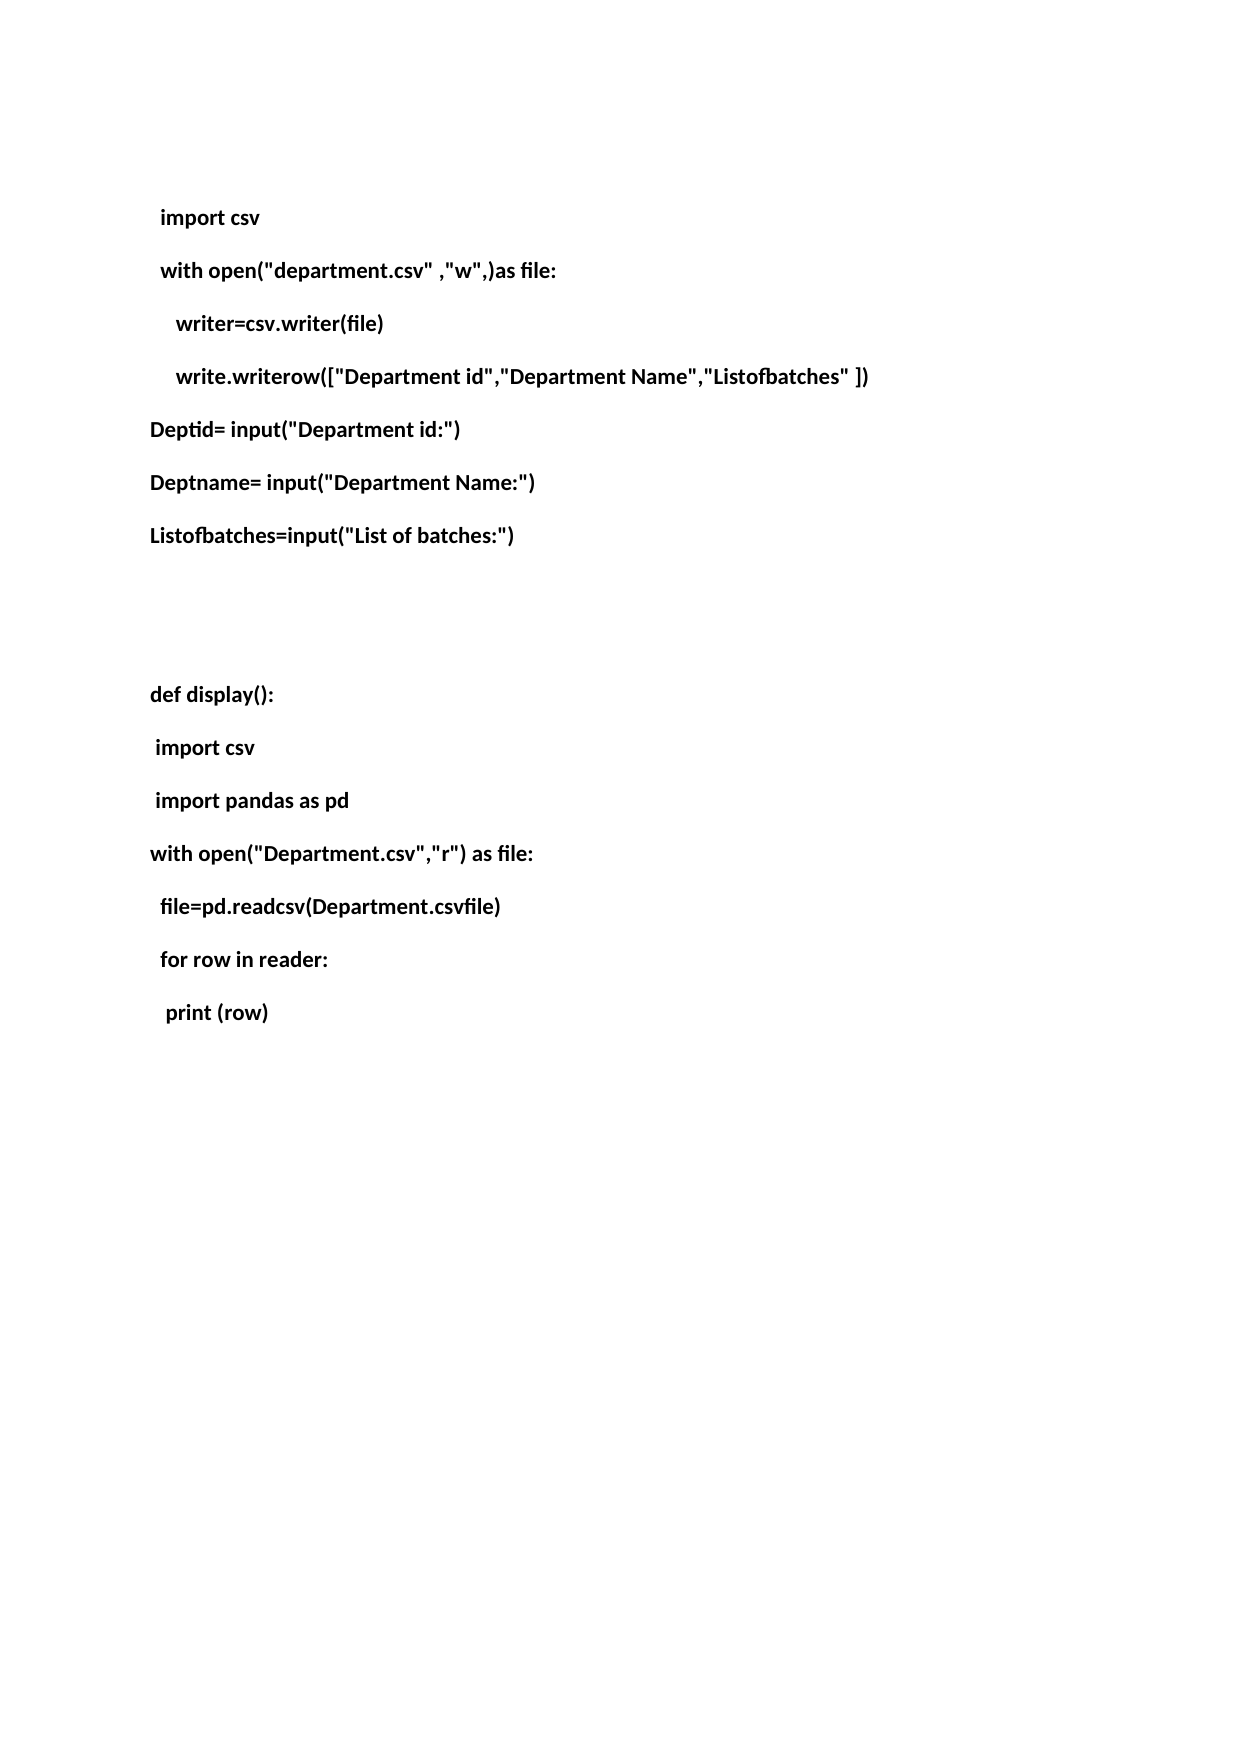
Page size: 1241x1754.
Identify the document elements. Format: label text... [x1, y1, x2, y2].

text writer=csv.writer(file) [150, 309, 1090, 337]
text write.writerow(["Department id","Department Name","Listofbatches" ]) [150, 362, 1090, 390]
text with open("Department.csv","r") as file: [150, 839, 1090, 867]
text file=pd.readcsv(Department.csvfile) [150, 892, 1090, 920]
text def display(): [150, 680, 1090, 708]
text Deptname= input("Department Name:") [150, 468, 1090, 496]
text import csv [150, 733, 1090, 761]
text with open("department.csv" ,"w",)as file: [150, 256, 1090, 284]
text Deptid= input("Department id:") [150, 415, 1090, 443]
text Listofbatches=input("List of batches:") [150, 521, 1090, 549]
text import pandas as pd [150, 786, 1090, 814]
text print (row) [150, 998, 1090, 1026]
text for row in reader: [150, 945, 1090, 973]
text import csv [150, 203, 1090, 231]
